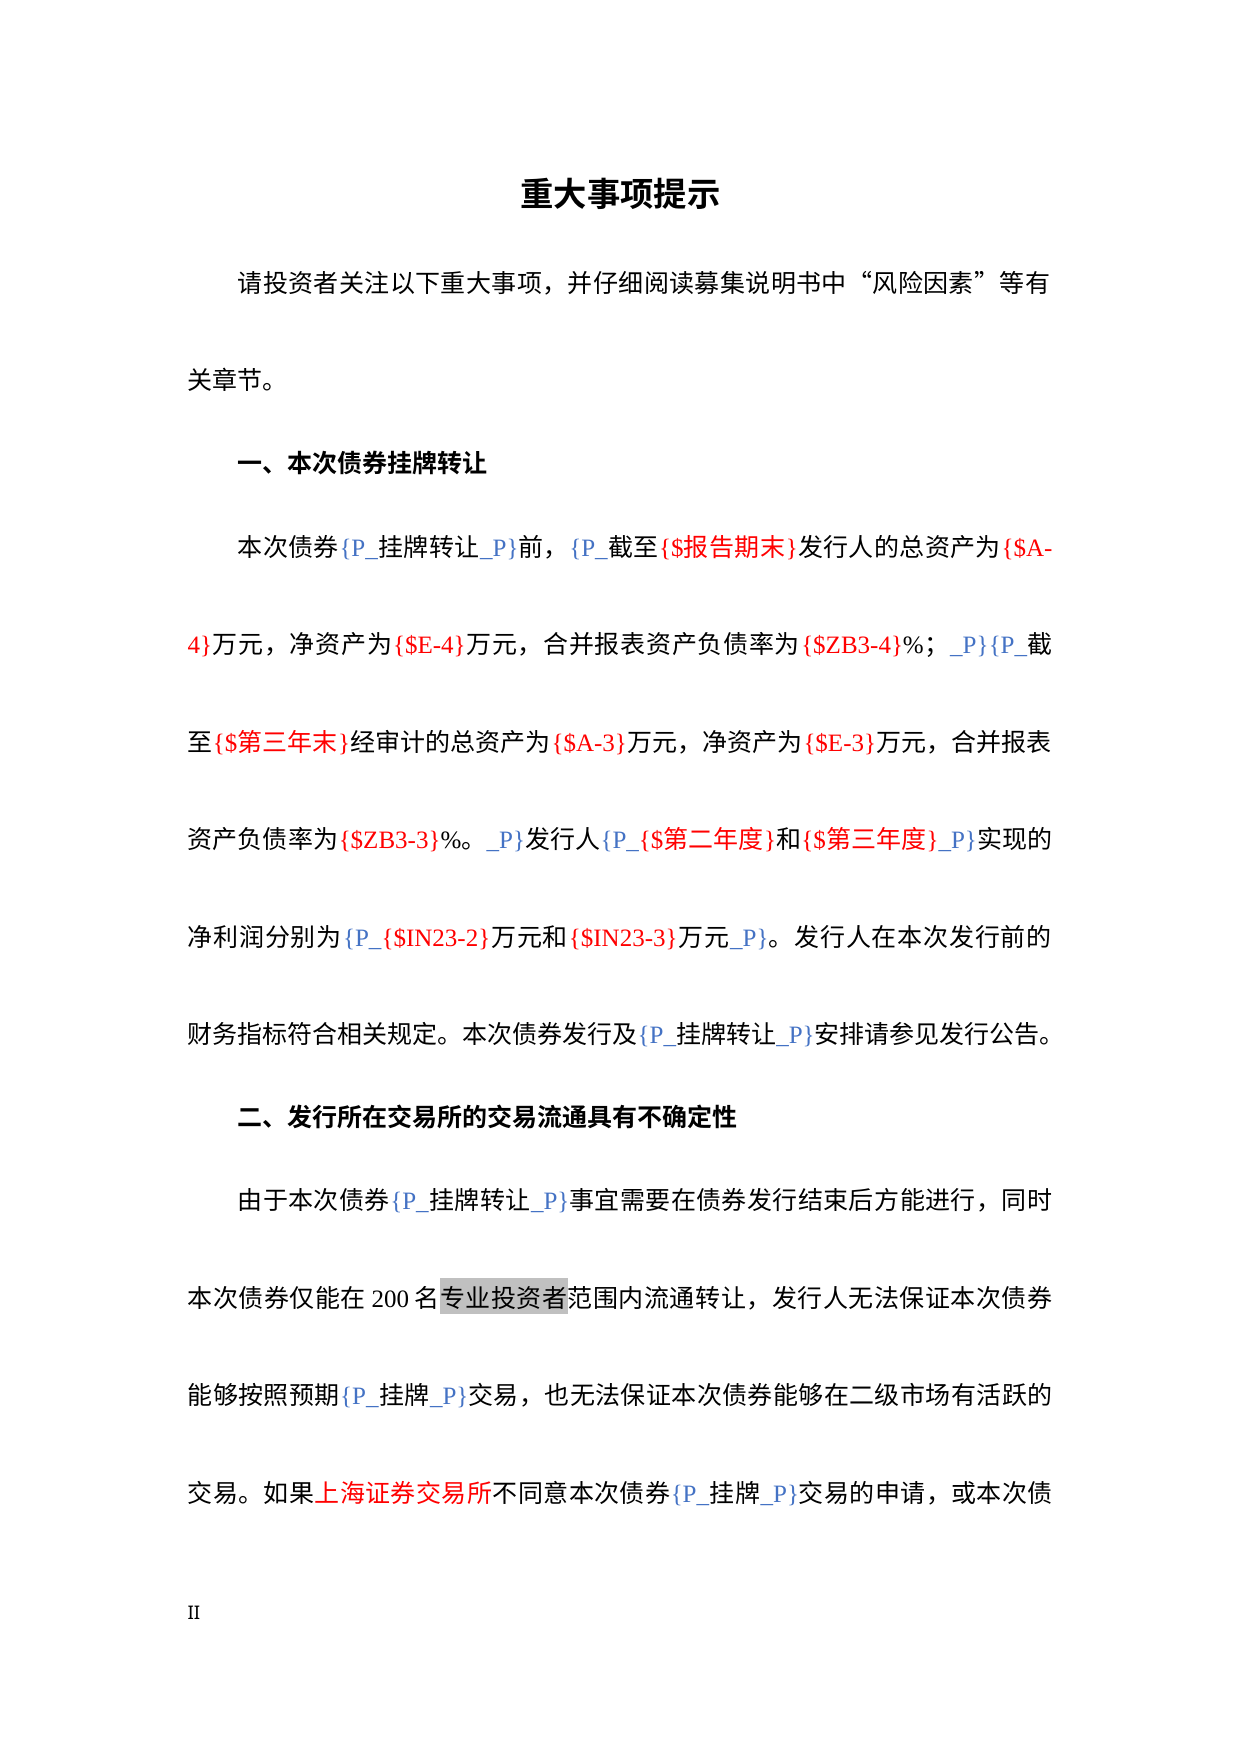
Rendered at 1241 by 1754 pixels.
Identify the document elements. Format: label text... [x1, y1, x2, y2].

list 本次债券挂牌转让 [187, 429, 1053, 494]
text 本次债券{P_挂牌转让_P}{T1;2_挂牌转让_T1;2}{T3;4_上市_T3;4}前，{P_截至{$报告期末}发行人的总资产为{$A-4}万元，净资产为{$E-4}万元，合并报表资产负债率为{$ZB3-4}%；_P}{T2;4_截至{$报告期末}发行人的总资产为{$A-4}万元，净资产为{$E-4}万元，合并报表资产负债率为{$ZB3-4}%；_T2;4}{P_截至{$第三年末}经审计的总资产为{$A-3}万元，净资产为{$E-3}万元，合并报表资产负债率为{$ZB3-3}%。_P}{T1;2;3;4_截至{$第三年末}经审计的总资产为{$A-3}万元，净资产为{$E-3}万元，合并报表资产负债率为{$ZB3-3}%。_T1;2;3;4}发行人{T3;4_{$第一年度}、_T3;4}{P_{$第二年度}和{$第三年度}_P}{T1;2;3;4_{$第二年度}和{$第三年度}_T1;2;3;4}实现的净利润分别为{T3;4_{$I23-1}万元、_T3;4}{P_{$IN23-2}万元和{$IN23-3}万元_P}{T1;2;3;4_{$IN23-2}万元和{$IN23-3}万元_T1;2;3;4}。发行人在本次发行前的财务指标符合相关规定。本次债券发行及{P_挂牌转让_P}{T1;2_挂牌转让_T1;2}{T3;4_上市_T3;4}安排请参见发行公告。 [187, 513, 1053, 1065]
list 发行所在交易所的交易流通具有不确定性 [187, 1083, 1053, 1148]
text 重大事项提示 [187, 160, 1053, 225]
text 请投资者关注以下重大事项，并仔细阅读募集说明书中“风险因素”等有关章节。 [187, 249, 1053, 411]
